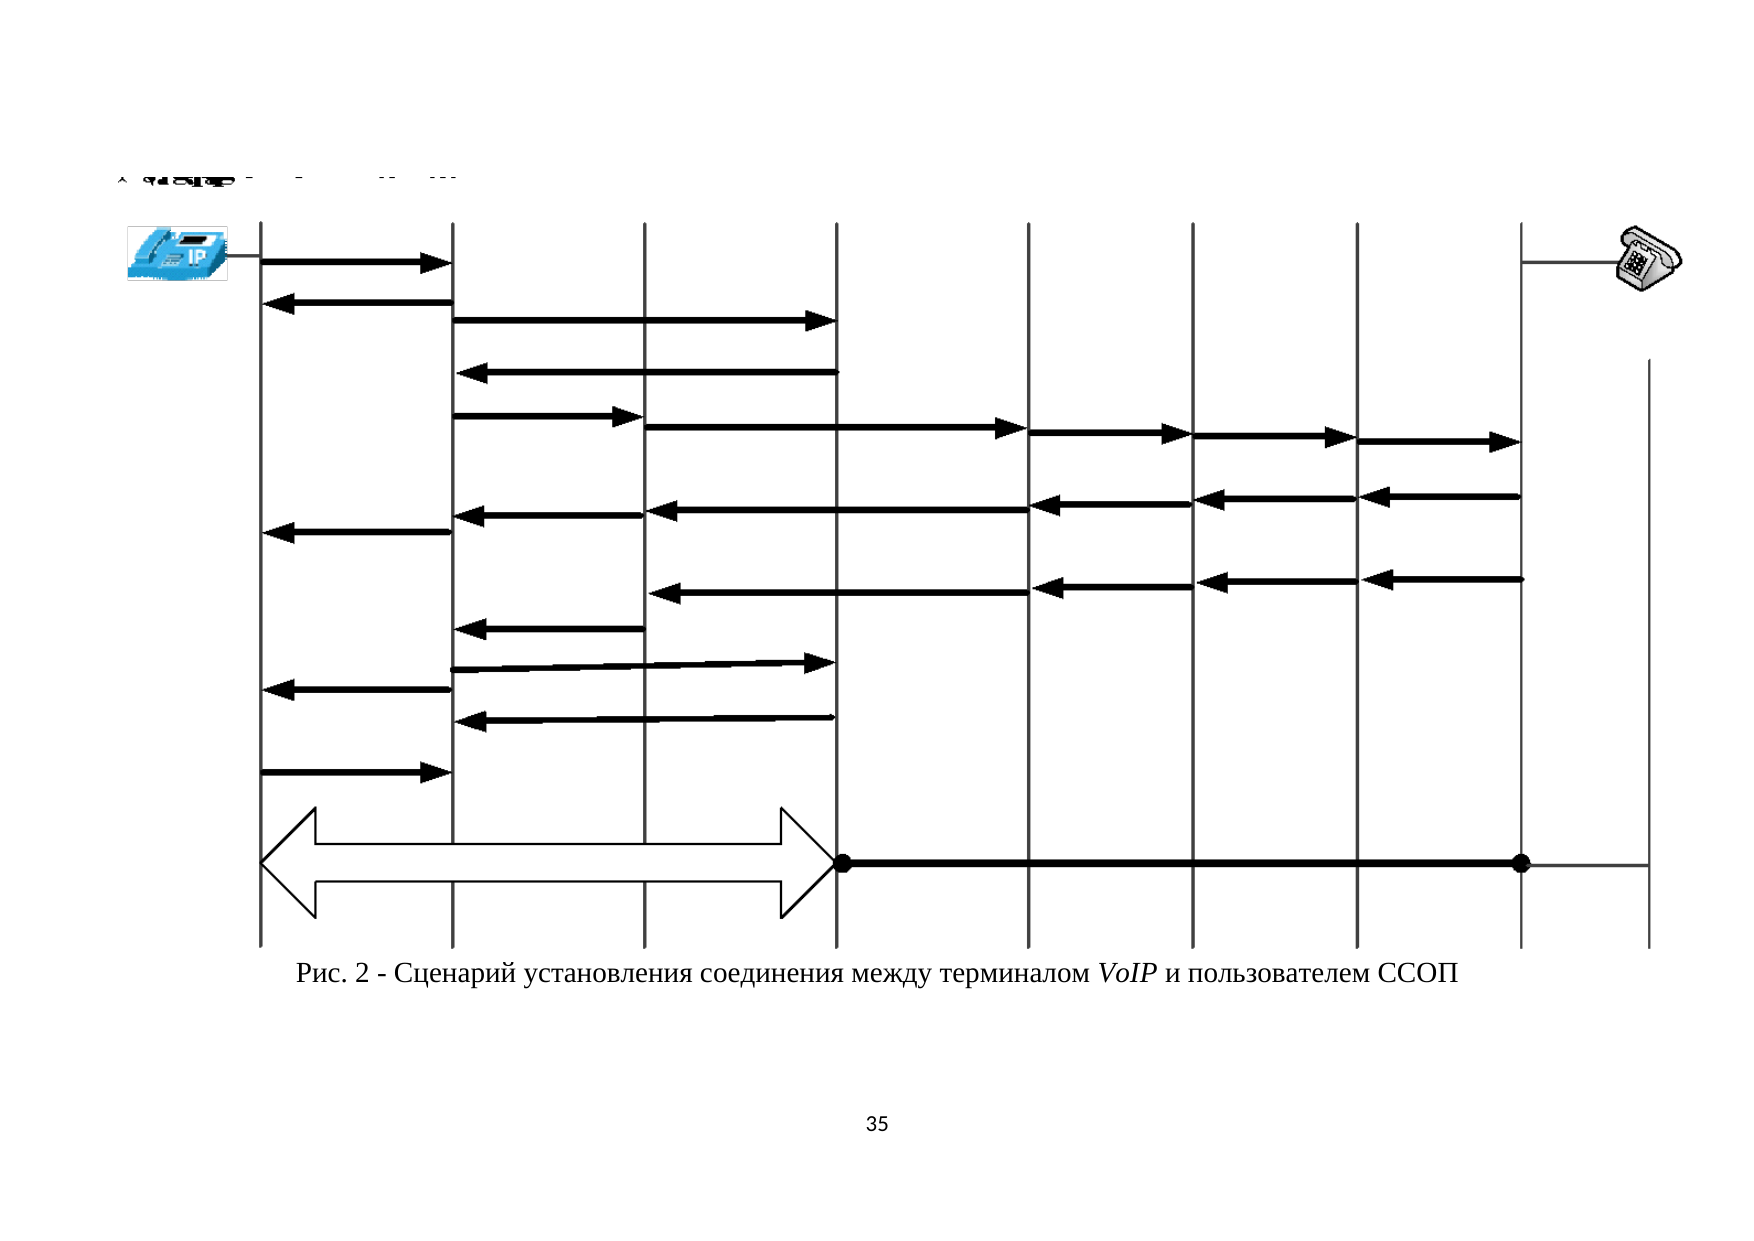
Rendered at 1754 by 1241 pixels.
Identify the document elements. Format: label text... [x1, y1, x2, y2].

picture [118, 177, 1689, 951]
text Рис. 2 - Сценарий установления соединения между терминалом VoIP и пользователем ССОП [118, 951, 1636, 989]
